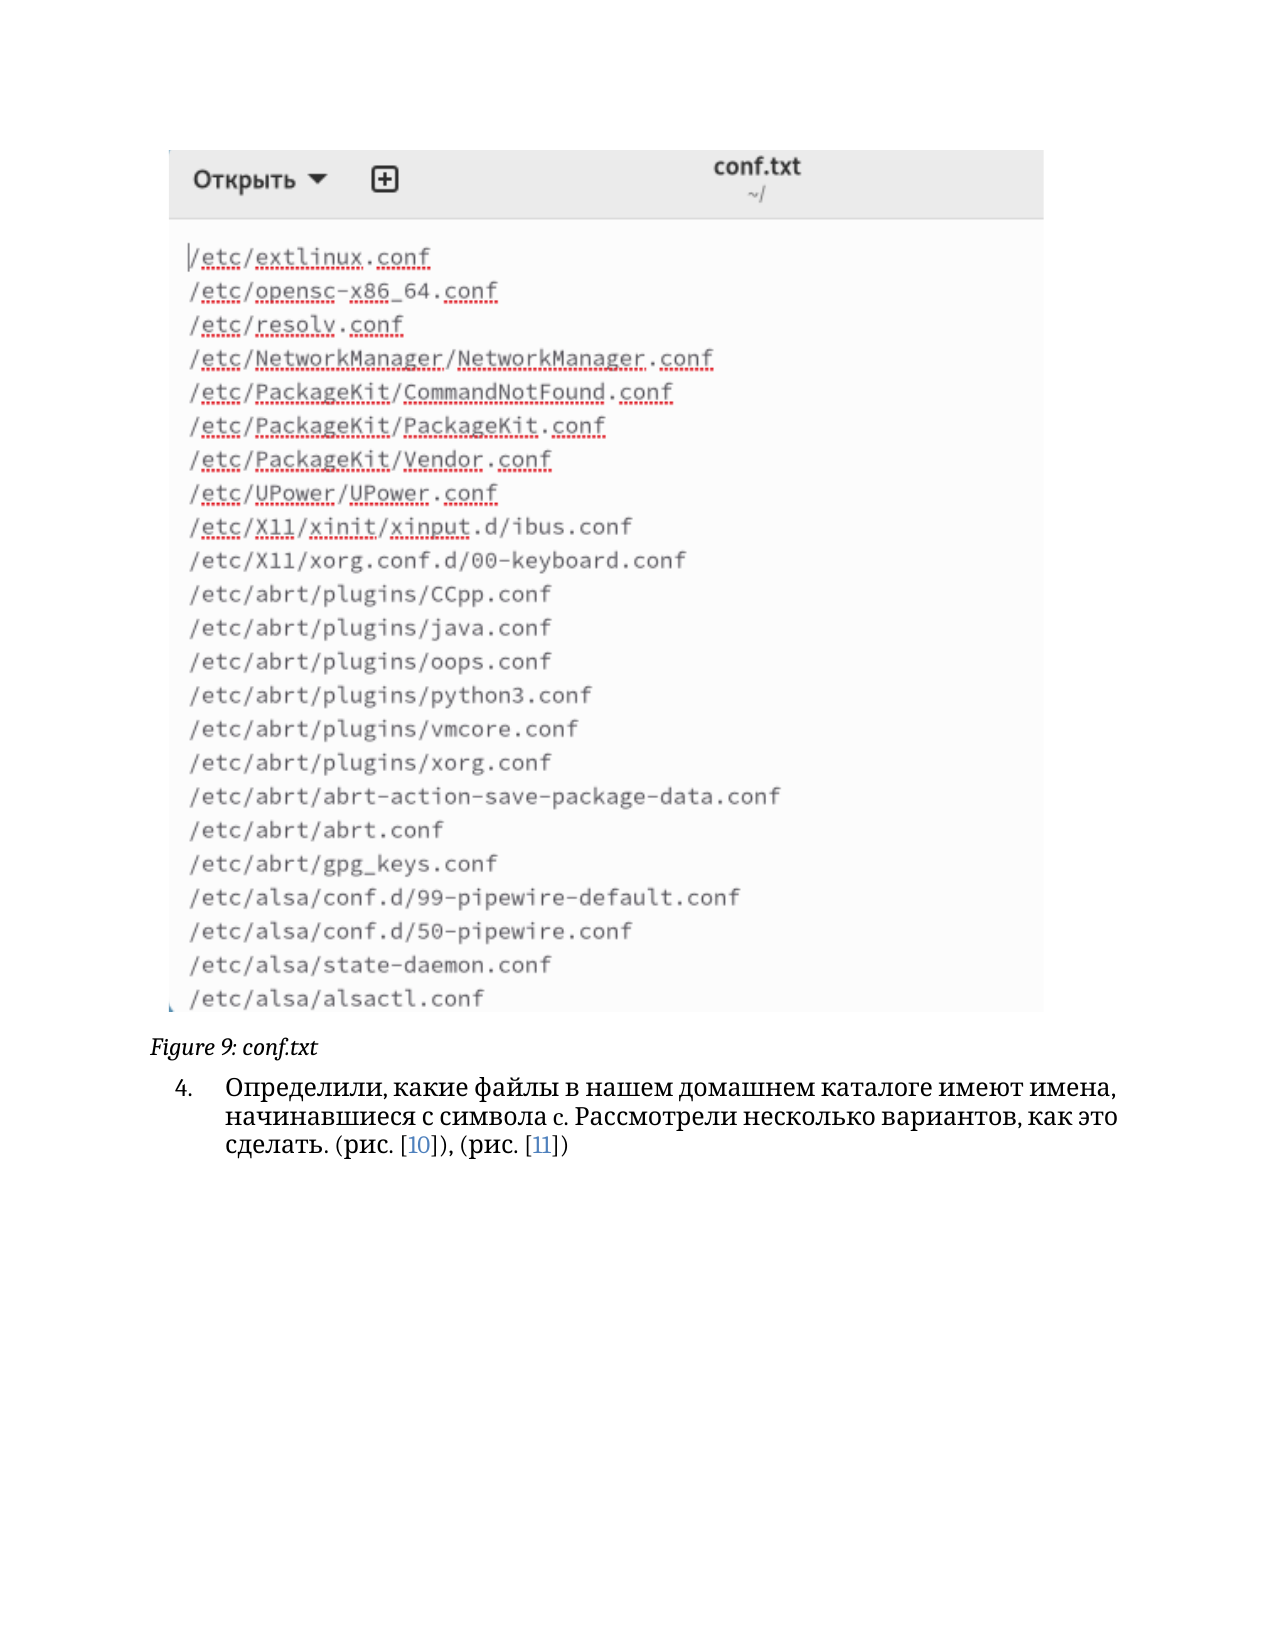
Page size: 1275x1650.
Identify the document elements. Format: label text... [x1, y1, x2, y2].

text Figure 9: conf.txt [150, 1032, 1125, 1061]
picture [168, 150, 1044, 1012]
list Определили, какие файлы в нашем домашнем каталоге имеют имена, начинавшиеся с символа c. Рассмотрели несколько вариантов, как это сделать. (рис. [10]), (рис. [11]) [175, 1074, 1125, 1160]
